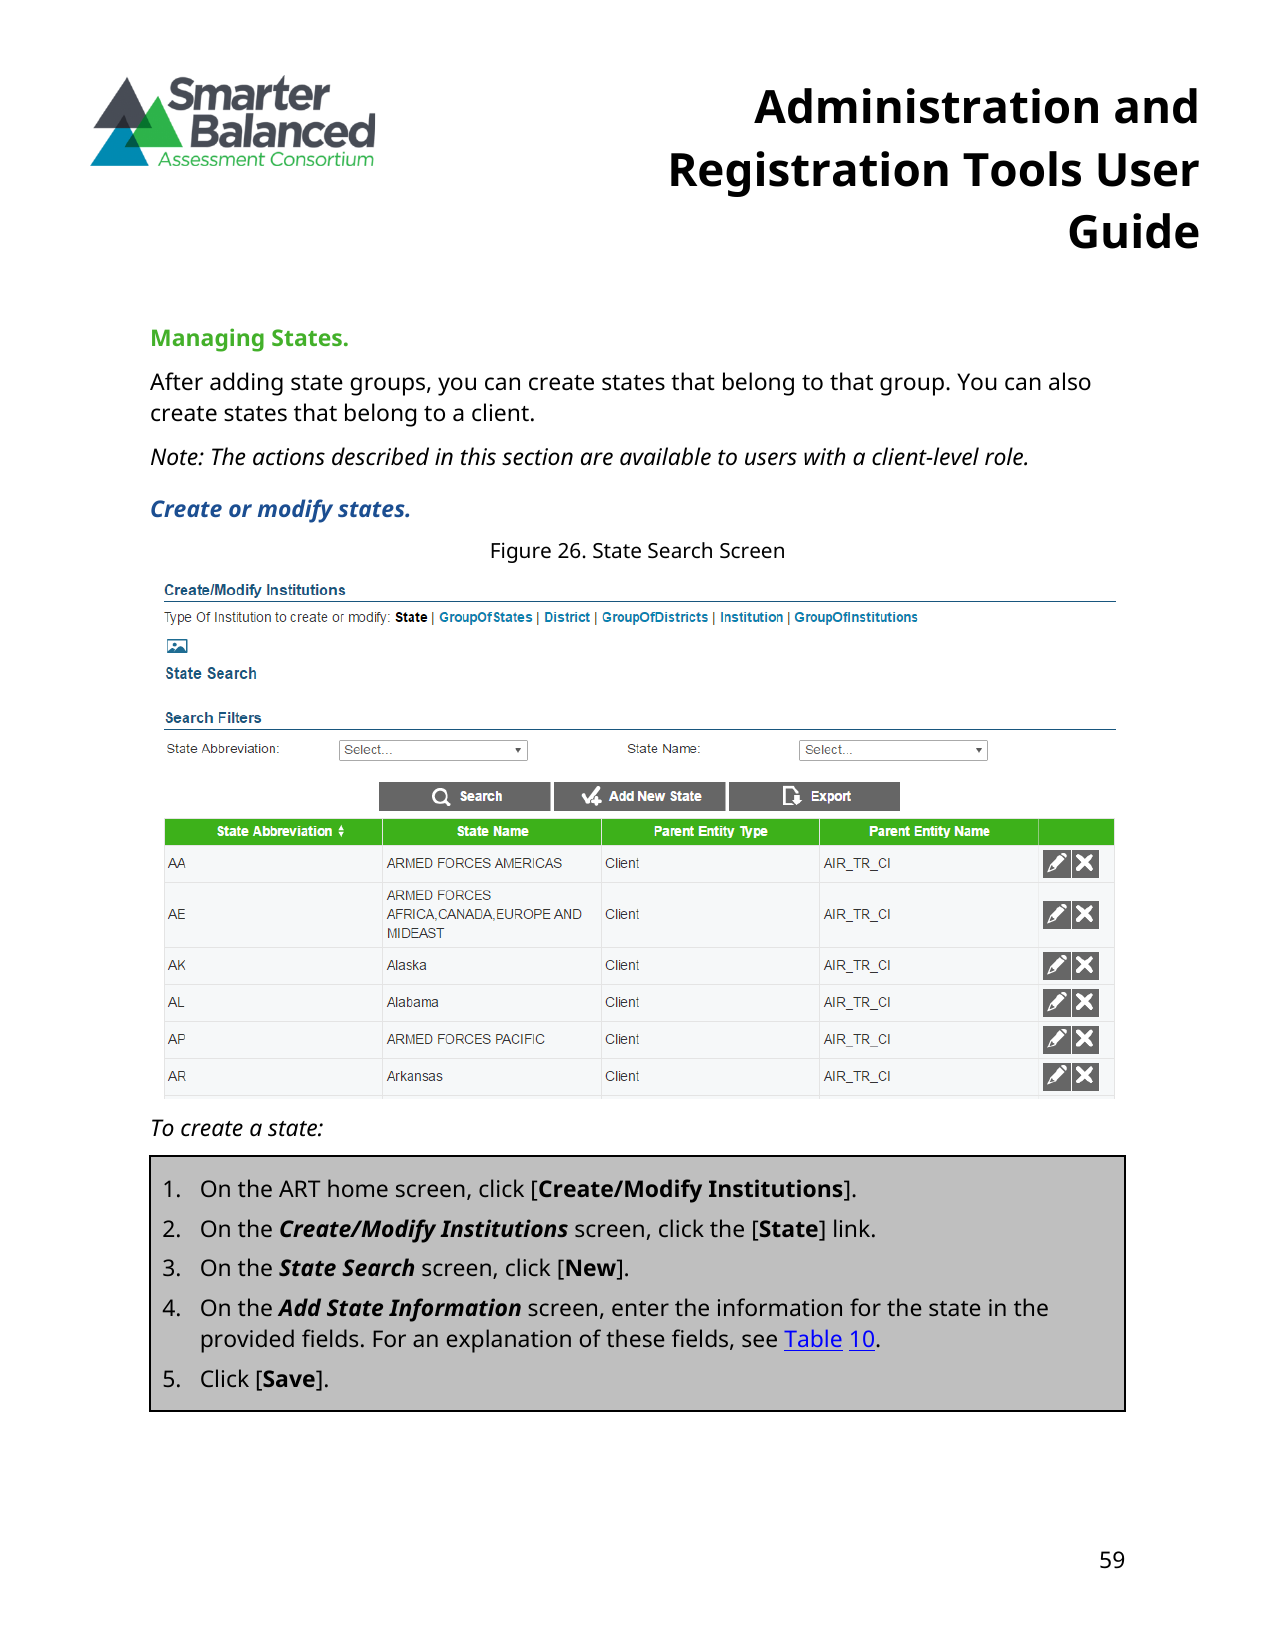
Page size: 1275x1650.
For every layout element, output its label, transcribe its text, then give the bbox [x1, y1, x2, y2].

picture [150, 577, 1125, 1099]
picture [90, 75, 375, 166]
text To create a state: [150, 1111, 1125, 1143]
text After adding state groups, you can create states that belong to that group. You can also create states that belong to a client. [150, 366, 1125, 428]
text Figure 26. State Search Screen [150, 536, 1125, 565]
table_header On the ART home screen, click [Create/Modify Institutions]. On the Create/Modify Institutions screen, click the [State] link. On the State Search screen, click [New]. On the Add State Information screen, enter the information for the state in the provided fields. For an explanation of these fields, see Table 10. Click [Save]. [151, 1157, 1124, 1410]
text Note: The actions described in this section are available to users with a client-level role. [150, 441, 1125, 472]
subtitle Managing States. [150, 322, 1125, 353]
subtitle Create or modify states. [150, 493, 1125, 524]
